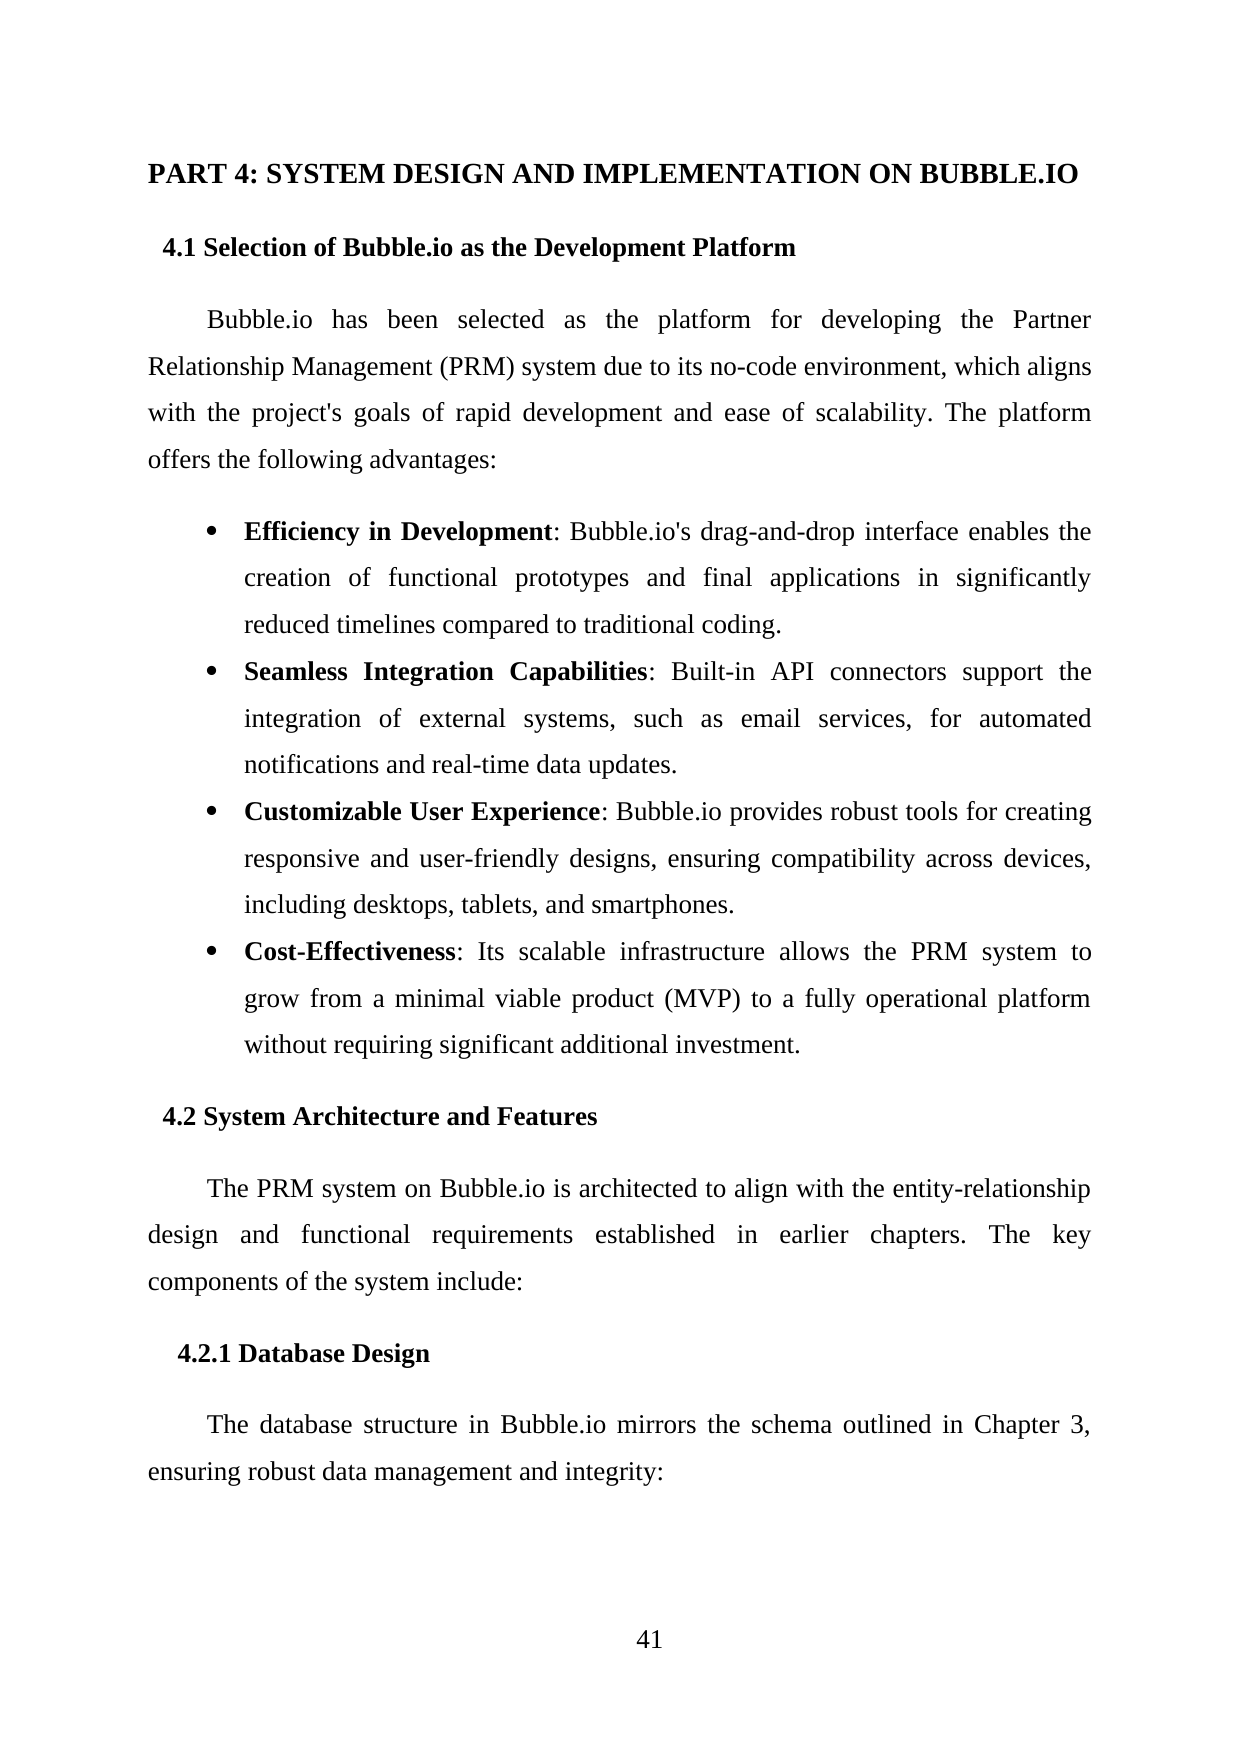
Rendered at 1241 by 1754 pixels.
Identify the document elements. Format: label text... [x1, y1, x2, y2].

subtitle SYSTEM DESIGN AND IMPLEMENTATION ON BUBBLE.IO [148, 156, 1092, 190]
text Customizable User Experience: Bubble.io provides robust tools for creating responsive and user-friendly designs, ensuring compatibility across devices, including desktops, tablets, and smartphones. [207, 795, 1092, 919]
text The database structure in Bubble.io mirrors the schema outlined in Chapter 3, ensuring robust data management and integrity: [148, 1408, 1092, 1486]
text The PRM system on Bubble.io is architected to align with the entity-relationship design and functional requirements established in earlier chapters. The key components of the system include: [148, 1172, 1092, 1296]
text Seamless Integration Capabilities: Built-in API connectors support the integration of external systems, such as email services, for automated notifications and real-time data updates. [207, 655, 1092, 779]
subtitle 4.1 Selection of Bubble.io as the Development Platform [148, 231, 1092, 263]
text Efficiency in Development: Bubble.io's drag-and-drop interface enables the creation of functional prototypes and final applications in significantly reduced timelines compared to traditional coding. [207, 515, 1092, 639]
text Bubble.io has been selected as the platform for developing the Partner Relationship Management (PRM) system due to its no-code environment, which aligns with the project's goals of rapid development and ease of scalability. The platform offers the following advantages: [148, 303, 1092, 474]
text Cost-Effectiveness: Its scalable infrastructure allows the PRM system to grow from a minimal viable product (MVP) to a fully operational platform without requiring significant additional investment. [207, 935, 1092, 1060]
subtitle 4.2 System Architecture and Features [148, 1100, 1092, 1131]
subtitle 4.2.1 Database Design [148, 1337, 1092, 1368]
